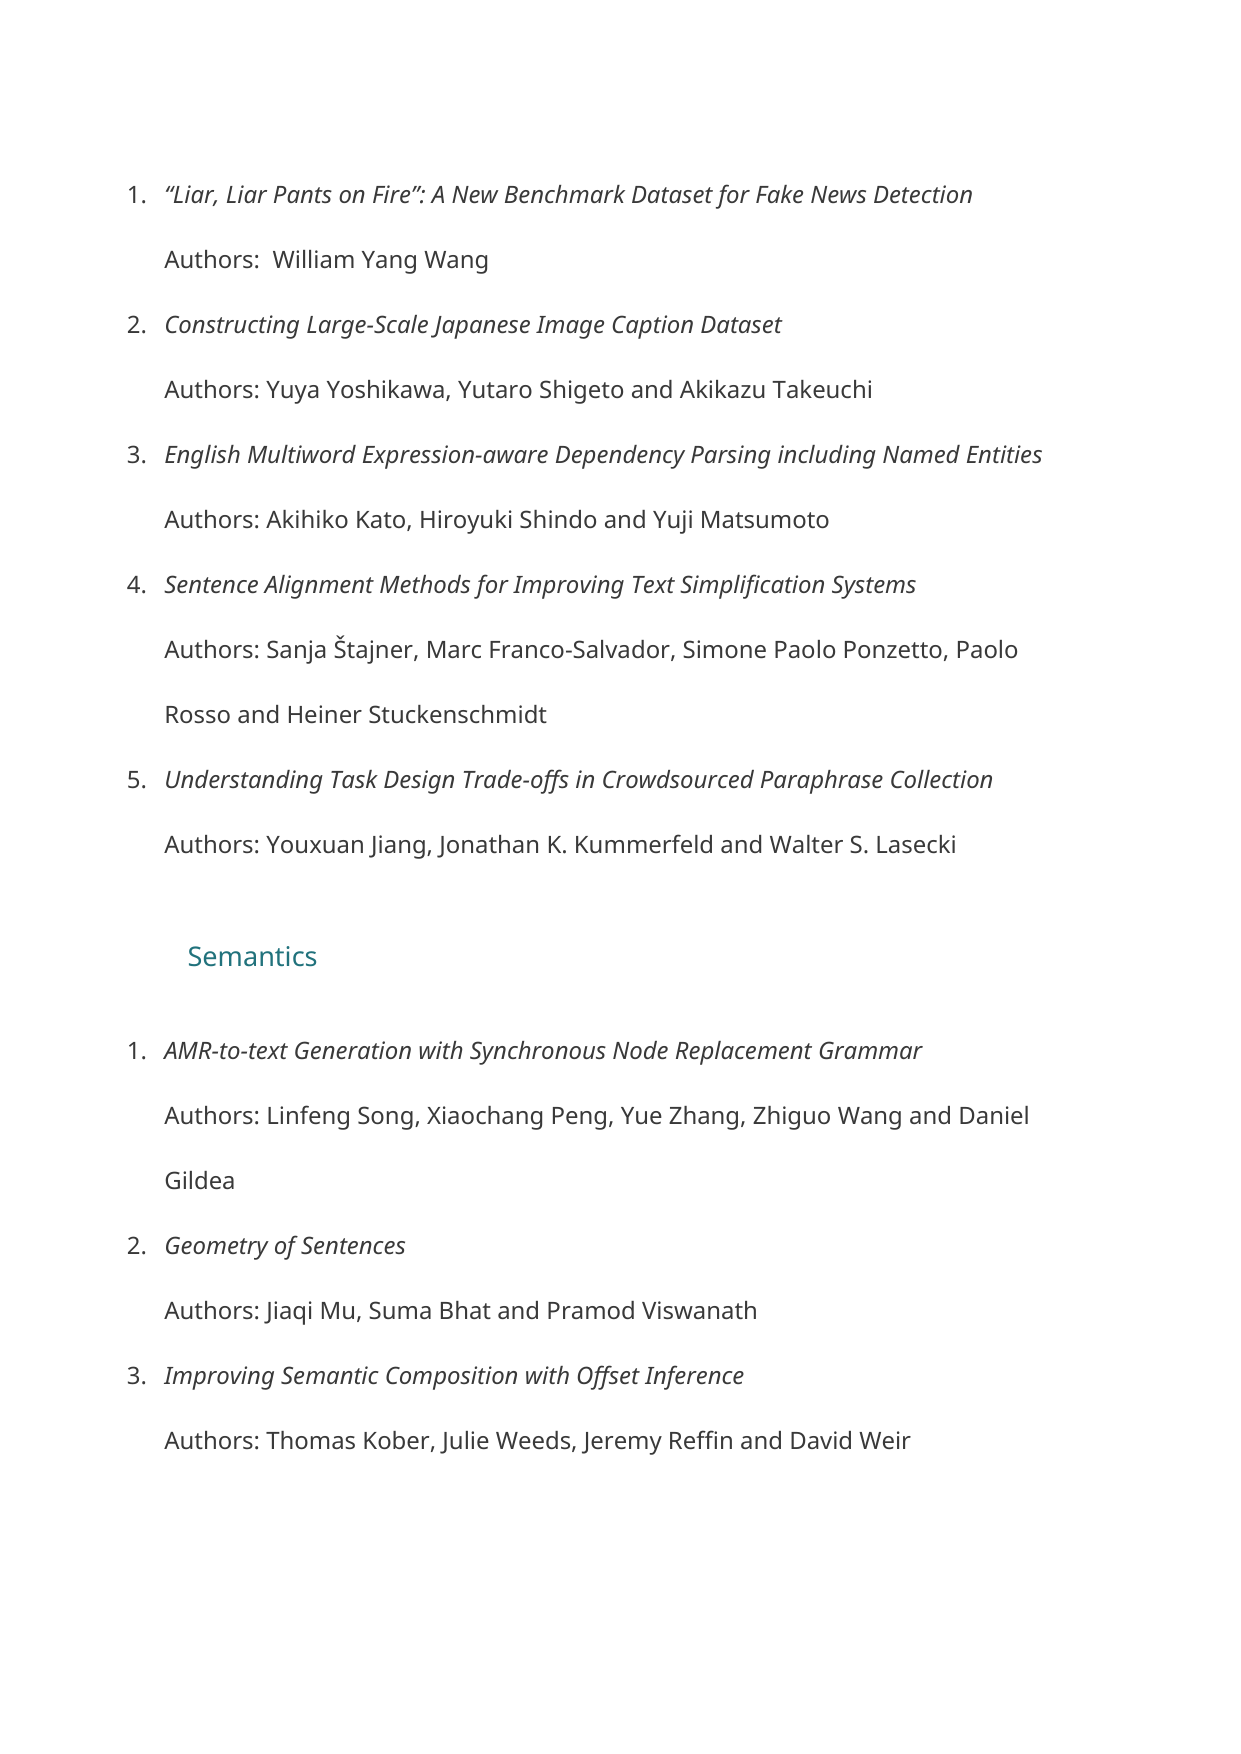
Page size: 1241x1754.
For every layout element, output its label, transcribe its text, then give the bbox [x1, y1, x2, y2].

list Understanding Task Design Trade-offs in Crowdsourced Paraphrase Collection Authors: Youxuan Jiang, Jonathan K. Kummerfeld and Walter S. Lasecki [127, 747, 1053, 877]
list “Liar, Liar Pants on Fire”: A New Benchmark Dataset for Fake News Detection Authors: William Yang Wang [127, 162, 1053, 292]
list AMR-to-text Generation with Synchronous Node Replacement Grammar Authors: Linfeng Song, Xiaochang Peng, Yue Zhang, Zhiguo Wang and Daniel Gildea [127, 1018, 1053, 1213]
text Semantics [187, 924, 1053, 989]
list Improving Semantic Composition with Offset Inference Authors: Thomas Kober, Julie Weeds, Jeremy Reffin and David Weir [127, 1343, 1053, 1473]
list English Multiword Expression-aware Dependency Parsing including Named Entities Authors: Akihiko Kato, Hiroyuki Shindo and Yuji Matsumoto [127, 422, 1053, 552]
list Sentence Alignment Methods for Improving Text Simplification Systems Authors: Sanja Štajner, Marc Franco-Salvador, Simone Paolo Ponzetto, Paolo Rosso and Heiner Stuckenschmidt [127, 552, 1053, 747]
list Constructing Large-Scale Japanese Image Caption Dataset Authors: Yuya Yoshikawa, Yutaro Shigeto and Akikazu Takeuchi [127, 292, 1053, 422]
list Geometry of Sentences Authors: Jiaqi Mu, Suma Bhat and Pramod Viswanath [127, 1213, 1053, 1343]
